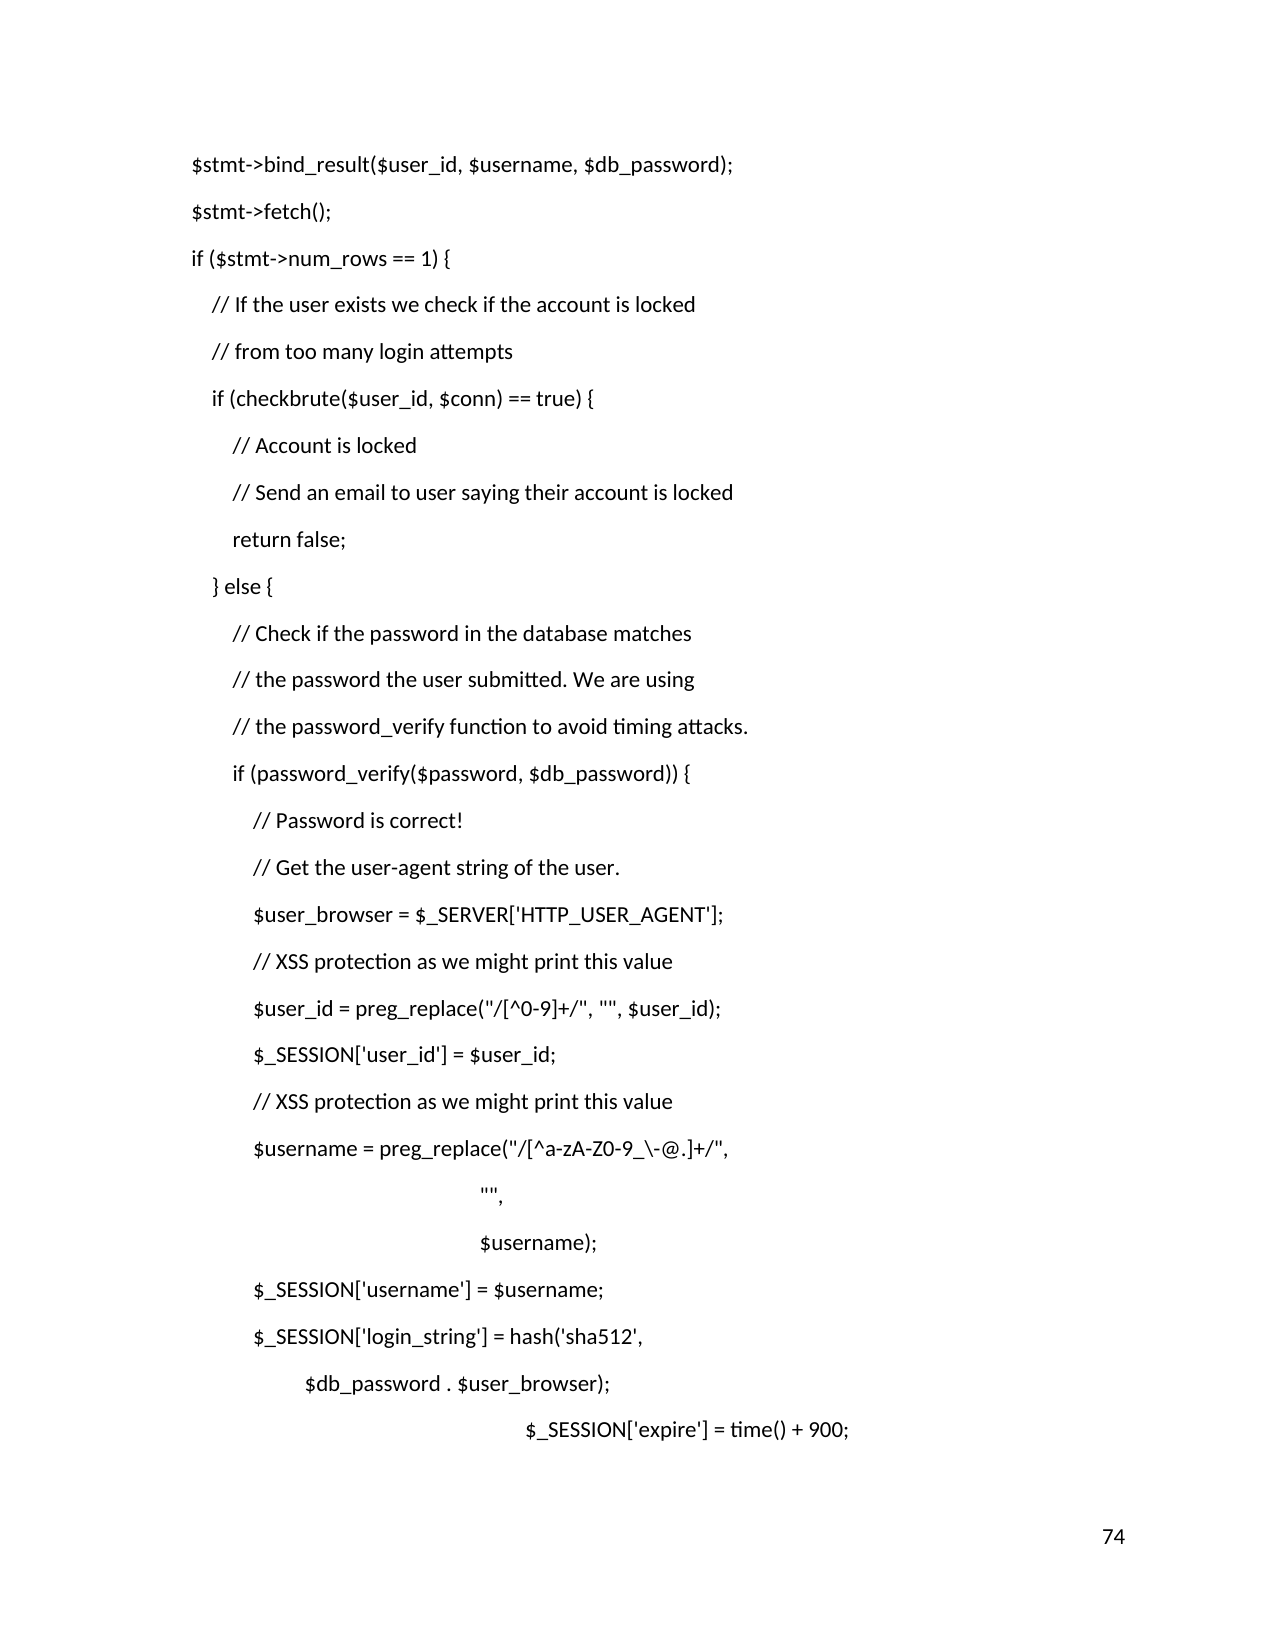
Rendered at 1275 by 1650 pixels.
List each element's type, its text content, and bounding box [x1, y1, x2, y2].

text if (checkbrute($user_id, $conn) == true) { [150, 384, 1125, 412]
text // the password_verify function to avoid timing attacks. [150, 712, 1125, 741]
text $_SESSION['expire'] = time() + 900; [150, 1416, 1125, 1444]
text // XSS protection as we might print this value [150, 947, 1125, 975]
text // Check if the password in the database matches [150, 619, 1125, 647]
text // If the user exists we check if the account is locked [150, 291, 1125, 319]
text // XSS protection as we might print this value [150, 1087, 1125, 1116]
text $username); [150, 1228, 1125, 1256]
text $user_browser = $_SERVER['HTTP_USER_AGENT']; [150, 900, 1125, 928]
text // Password is correct! [150, 806, 1125, 834]
text // Send an email to user saying their account is locked [150, 478, 1125, 506]
text $user_id = preg_replace("/[^0-9]+/", "", $user_id); [150, 994, 1125, 1022]
text $_SESSION['login_string'] = hash('sha512', [150, 1322, 1125, 1350]
text if (password_verify($password, $db_password)) { [150, 759, 1125, 787]
text // the password the user submitted. We are using [150, 666, 1125, 694]
text $stmt->bind_result($user_id, $username, $db_password); [150, 150, 1125, 178]
text $_SESSION['username'] = $username; [150, 1275, 1125, 1303]
text // Account is locked [150, 431, 1125, 459]
text // Get the user-agent string of the user. [150, 853, 1125, 881]
text "", [150, 1181, 1125, 1209]
text return false; [150, 525, 1125, 553]
text $stmt->fetch(); [150, 197, 1125, 225]
text $username = preg_replace("/[^a-zA-Z0-9_\-@.]+/", [150, 1134, 1125, 1162]
text $db_password . $user_browser); [150, 1369, 1125, 1397]
text } else { [150, 572, 1125, 600]
text if ($stmt->num_rows == 1) { [150, 244, 1125, 272]
text // from too many login attempts [150, 337, 1125, 366]
text $_SESSION['user_id'] = $user_id; [150, 1041, 1125, 1069]
